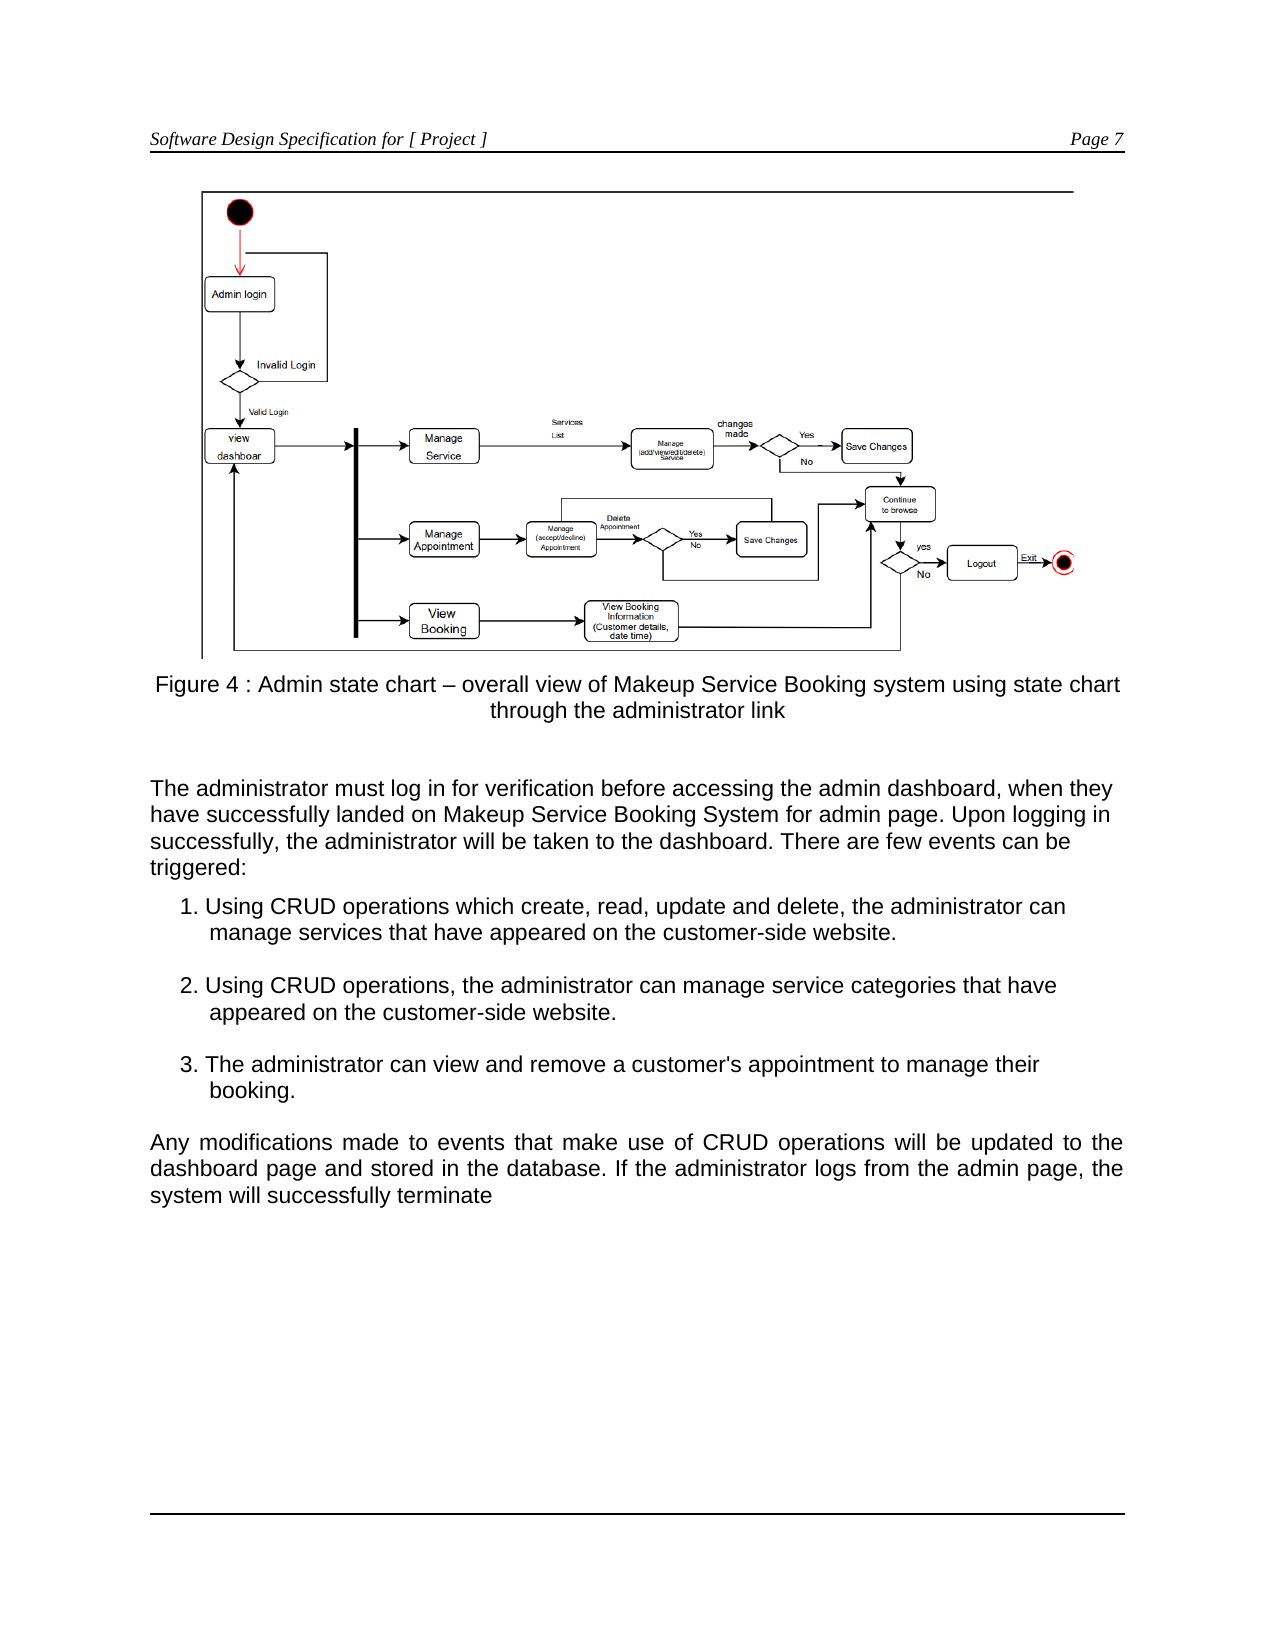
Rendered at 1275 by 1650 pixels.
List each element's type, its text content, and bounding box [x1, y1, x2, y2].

text 2. Using CRUD operations, the administrator can manage service categories that have appeared on the customer-side website. [179, 972, 1125, 1025]
picture [201, 191, 1074, 659]
text The administrator must log in for verification before accessing the admin dashboard, when they have successfully landed on Makeup Service Booking System for admin page. Upon logging in successfully, the administrator will be taken to the dashboard. There are few events can be triggered: [150, 775, 1125, 881]
text 1. Using CRUD operations which create, read, update and delete, the administrator can manage services that have appeared on the customer-side website. [179, 893, 1125, 946]
text Figure 4 : Admin state chart – overall view of Makeup Service Booking system using state chart through the administrator link [150, 671, 1125, 724]
text Any modifications made to events that make use of CRUD operations will be updated to the dashboard page and stored in the database. If the administrator logs from the admin page, the system will successfully terminate [150, 1129, 1125, 1208]
text 3. The administrator can view and remove a customer's appointment to manage their booking. [179, 1051, 1125, 1104]
